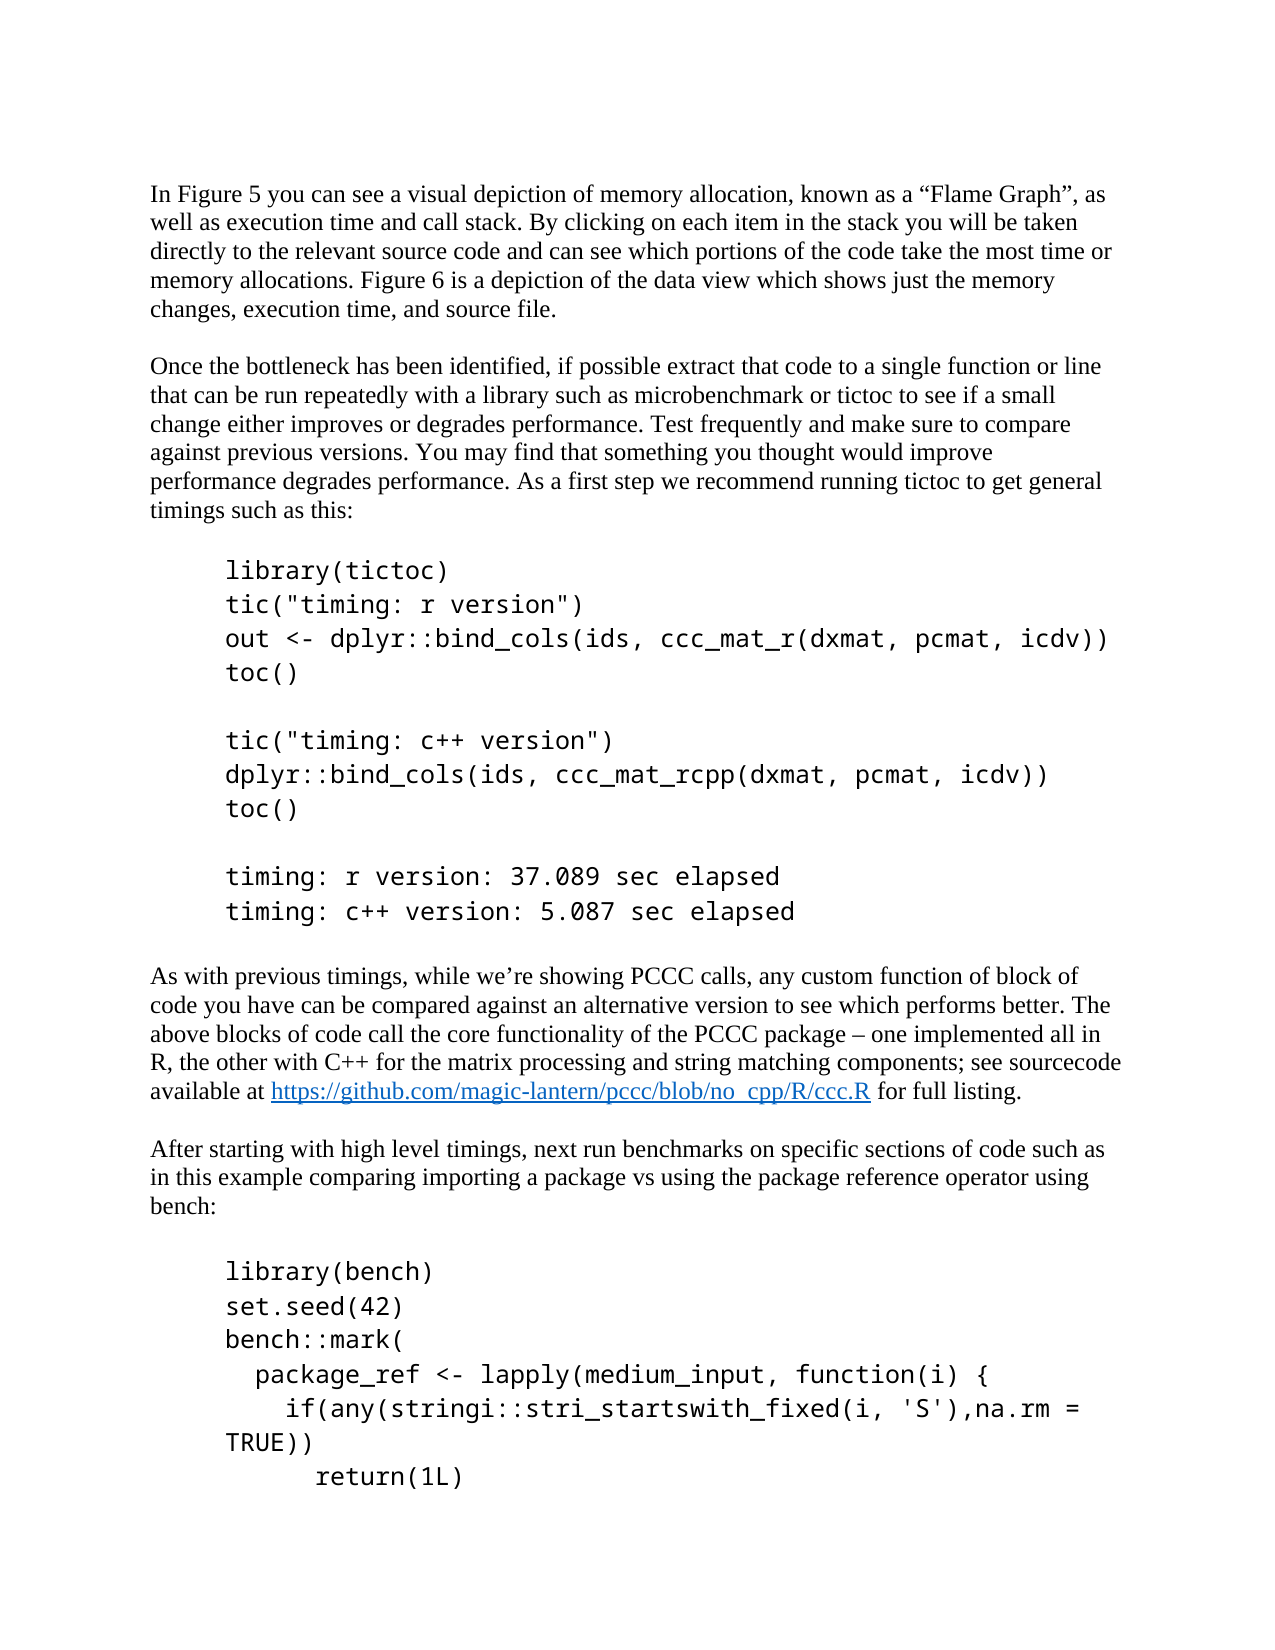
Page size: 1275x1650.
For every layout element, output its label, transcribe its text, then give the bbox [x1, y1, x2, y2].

text tic("timing: c++ version") [225, 723, 1125, 757]
text toc() [225, 655, 1125, 689]
text dplyr::bind_cols(ids, ccc_mat_rcpp(dxmat, pcmat, icdv)) [225, 757, 1125, 791]
text Once the bottleneck has been identified, if possible extract that code to a single function or line that can be run repeatedly with a library such as microbenchmark or tictoc to see if a small change either improves or degrades performance. Test frequently and make sure to compare against previous versions. You may find that something you thought would improve performance degrades performance. As a first step we recommend running tictoc to get general timings such as this: [150, 351, 1125, 524]
text if(any(stringi::stri_startswith_fixed(i, 'S'),na.rm = TRUE)) [225, 1390, 1125, 1458]
text After starting with high level timings, next run benchmarks on specific sections of code such as in this example comparing importing a package vs using the package reference operator using bench: [150, 1134, 1125, 1220]
text library(tictoc) [225, 552, 1125, 587]
text bench::mark( [225, 1322, 1125, 1356]
text toc() [225, 791, 1125, 825]
text tic("timing: r version") [225, 587, 1125, 621]
text return(1L) [225, 1458, 1125, 1492]
text library(bench) [225, 1254, 1125, 1288]
text package_ref <- lapply(medium_input, function(i) { [225, 1356, 1125, 1390]
text set.seed(42) [225, 1288, 1125, 1322]
text out <- dplyr::bind_cols(ids, ccc_mat_r(dxmat, pcmat, icdv)) [225, 621, 1125, 655]
text In Figure 5 you can see a visual depiction of memory allocation, known as a “Flame Graph”, as well as execution time and call stack. By clicking on each item in the stack you will be taken directly to the relevant source code and can see which portions of the code take the most time or memory allocations. Figure 6 is a depiction of the data view which shows just the memory changes, execution time, and source file. [150, 179, 1125, 322]
text As with previous timings, while we’re showing PCCC calls, any custom function of block of code you have can be compared against an alternative version to see which performs better. The above blocks of code call the core functionality of the PCCC package – one implemented all in R, the other with C++ for the matrix processing and string matching components; see sourcecode available at https://github.com/magic-lantern/pccc/blob/no_cpp/R/ccc.R for full listing. [150, 961, 1125, 1105]
text timing: c++ version: 5.087 sec elapsed [225, 893, 1125, 927]
text timing: r version: 37.089 sec elapsed [225, 859, 1125, 893]
